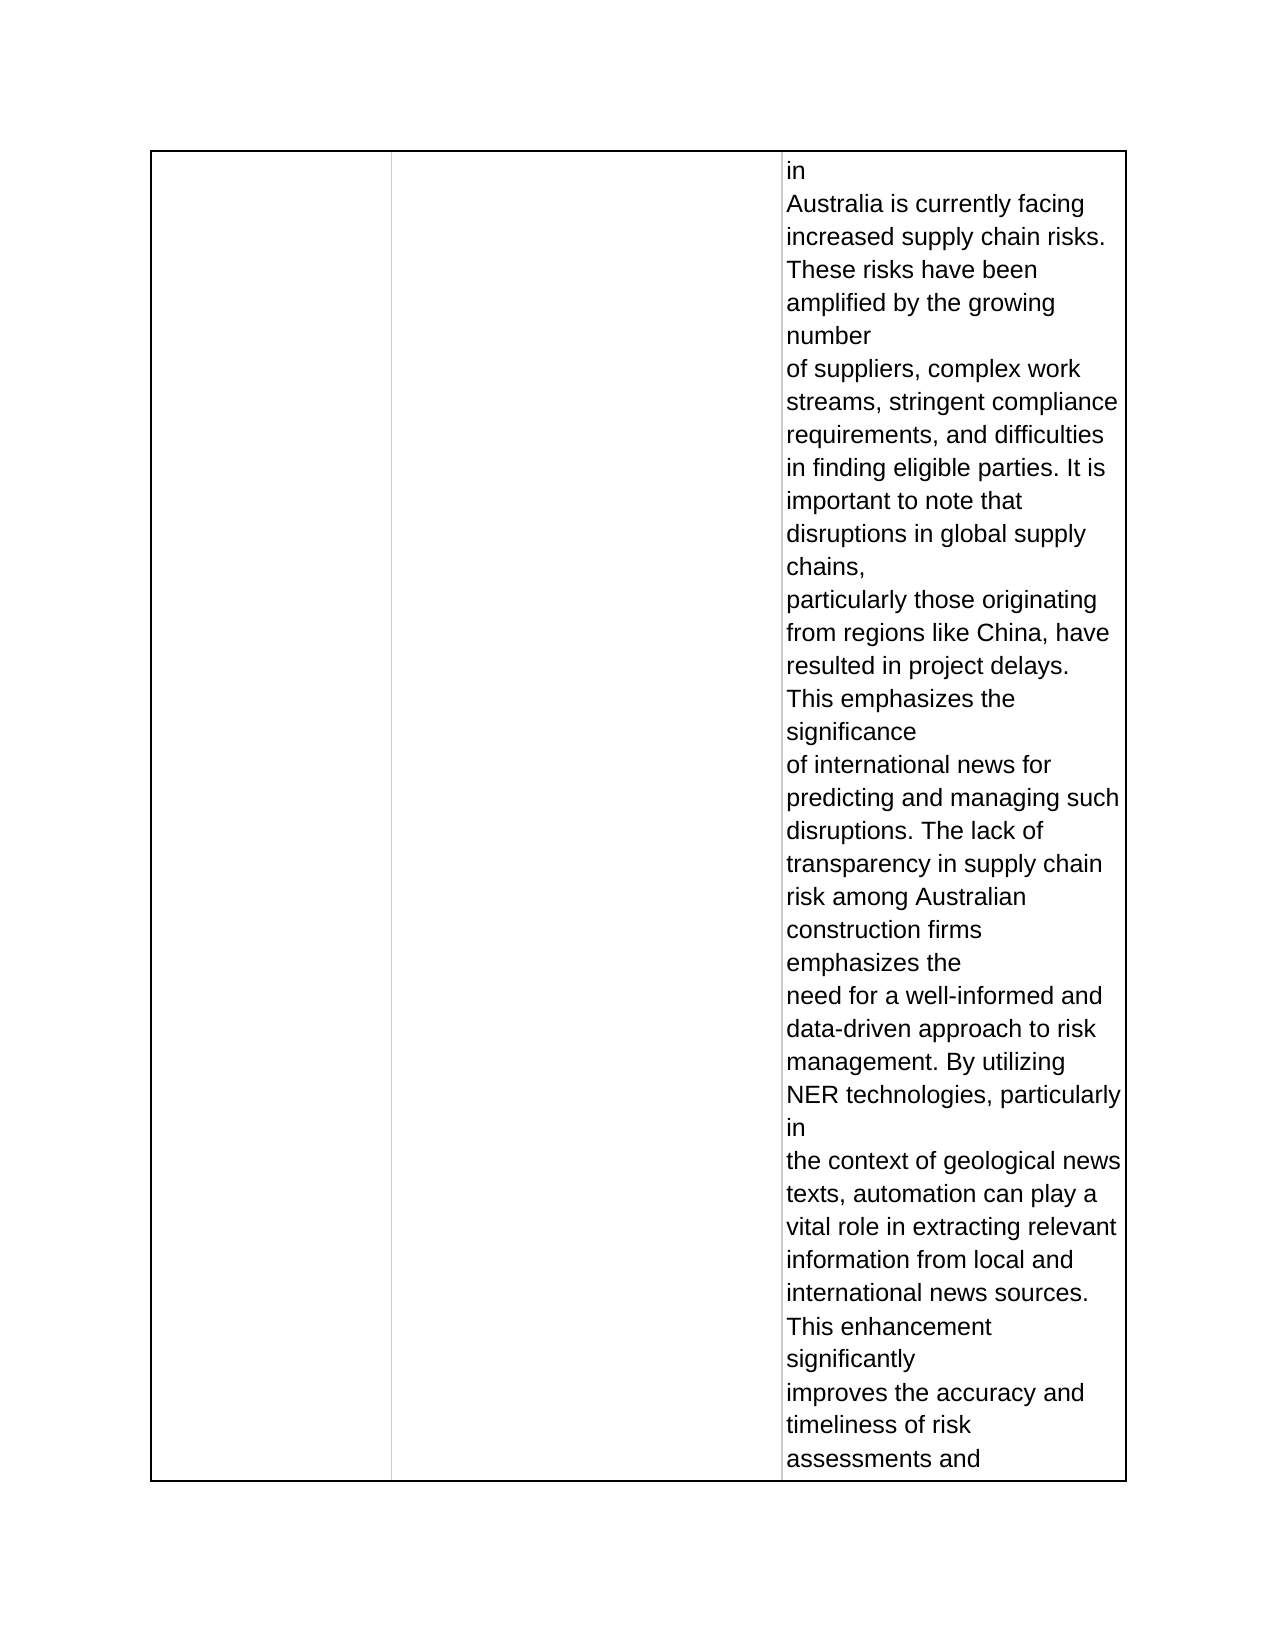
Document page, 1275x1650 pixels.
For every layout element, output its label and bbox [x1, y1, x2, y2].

table_header [783, 152, 1125, 1480]
table_header [392, 152, 781, 1480]
table_header [152, 152, 391, 1480]
